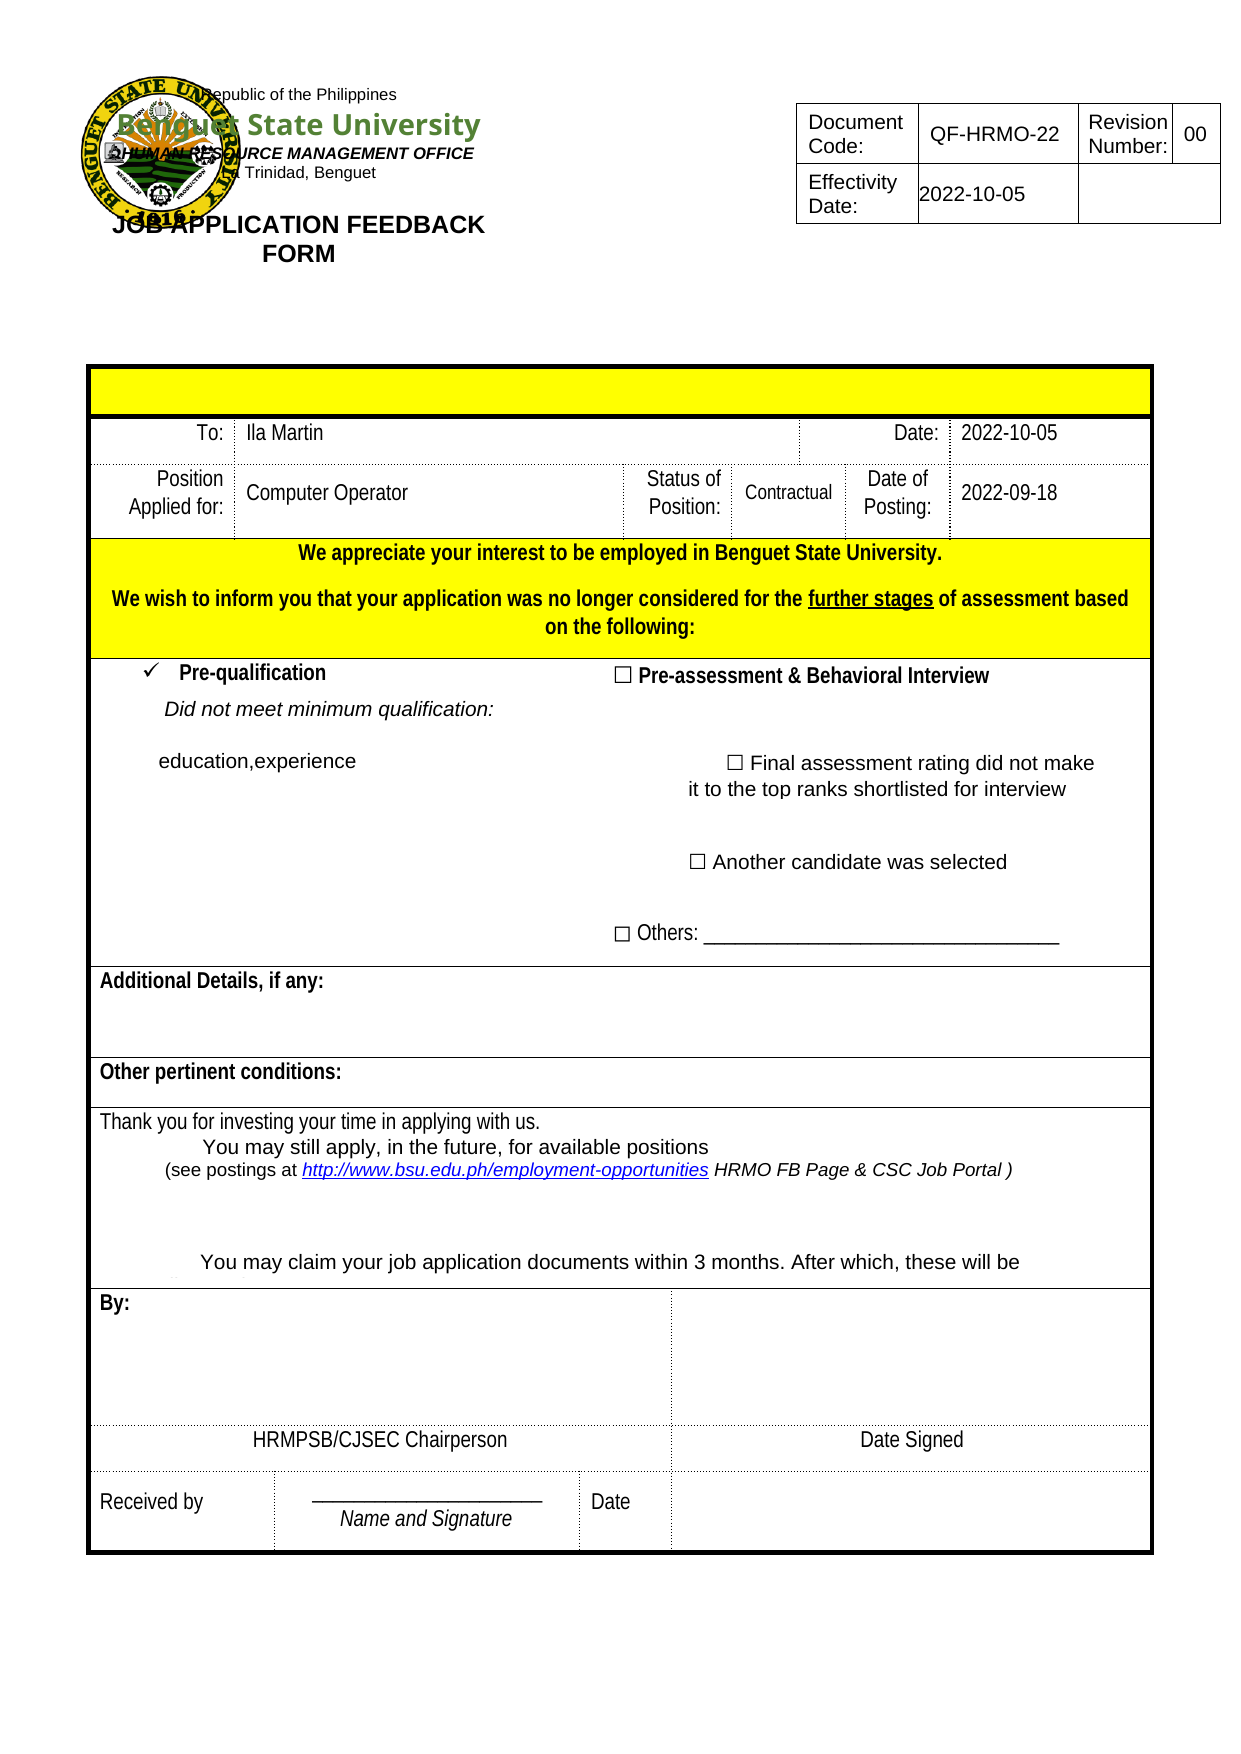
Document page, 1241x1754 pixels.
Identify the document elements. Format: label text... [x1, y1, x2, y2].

table_cell Ila Martin [235, 419, 800, 464]
table_cell Status of Position: [624, 464, 732, 538]
table_cell Position Applied for: [91, 464, 235, 538]
table_cell HRMPSB/CJSEC Chairperson [91, 1425, 672, 1471]
table_cell ______________________ Name and Signature [275, 1471, 579, 1550]
table_cell Contractual [732, 464, 845, 538]
table_cell Received by [91, 1471, 274, 1550]
table_cell We appreciate your interest to be employed in Benguet State University. We wish to inform you that your application was no longer considered for the further stages of assessment based on the following: [91, 539, 1150, 658]
table_cell Other pertinent conditions: [91, 1058, 1150, 1107]
picture [75, 71, 244, 231]
table_cell Date [580, 1471, 672, 1550]
table_cell Additional Details, if any: [91, 967, 1150, 1057]
table_cell 2022-09-18 [950, 464, 1150, 538]
table_cell By: [91, 1289, 672, 1424]
table_cell ☐ Pre-assessment & Behavioral Interview ◻ Others: __________________________________ [601, 659, 1150, 966]
table_cell Date Signed [672, 1425, 1150, 1471]
picture [150, 225, 158, 230]
table_cell Computer Operator [235, 464, 624, 538]
table_cell Date of Posting: [845, 464, 950, 538]
table_header [91, 369, 1150, 414]
table_cell 2022-10-05 [950, 419, 1150, 464]
table_cell Pre-qualification [91, 659, 601, 966]
picture [131, 218, 141, 230]
table_cell Date: [800, 419, 950, 464]
table_cell [672, 1289, 1150, 1424]
table_cell Thank you for investing your time in applying with us. [91, 1108, 1150, 1288]
table_cell To: [91, 419, 235, 464]
table_cell [672, 1471, 1150, 1550]
